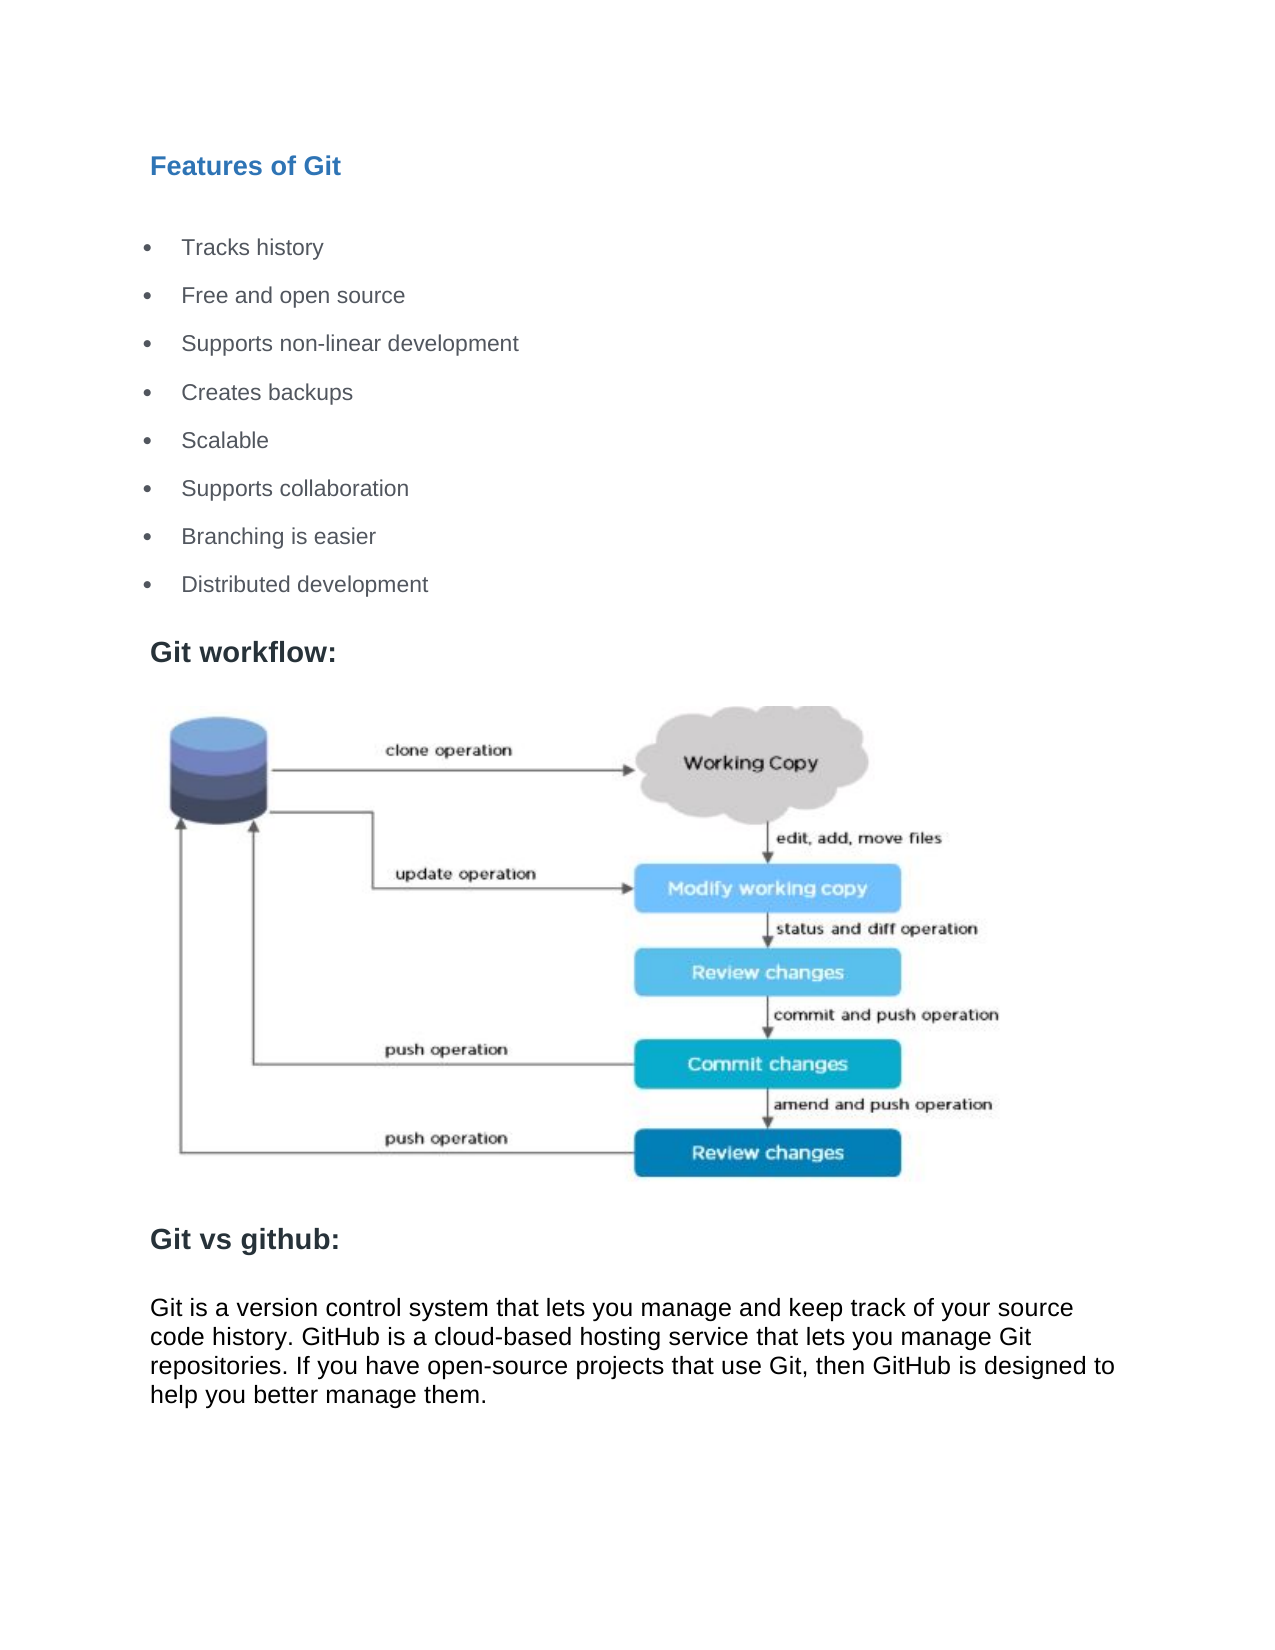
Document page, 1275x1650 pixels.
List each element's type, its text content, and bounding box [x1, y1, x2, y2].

text Git workflow: [150, 635, 1125, 669]
list Creates backups [144, 378, 1125, 405]
text Git vs github: [150, 1222, 1125, 1256]
list Free and open source [144, 282, 1125, 308]
list Tracks history [144, 234, 1125, 260]
subtitle Features of Git [150, 150, 1125, 181]
text Git is a version control system that lets you manage and keep track of your source code history. GitHub is a cloud-based hosting service that lets you manage Git repositories. If you have open-source projects that use Git, then GitHub is designed to help you better manage them. [150, 1293, 1125, 1408]
list Supports non-linear development [144, 330, 1125, 357]
picture [150, 706, 1028, 1185]
list Scalable [144, 427, 1125, 453]
list Distributed development [144, 571, 1125, 598]
list Branching is easier [144, 523, 1125, 549]
list Supports collaboration [144, 475, 1125, 501]
